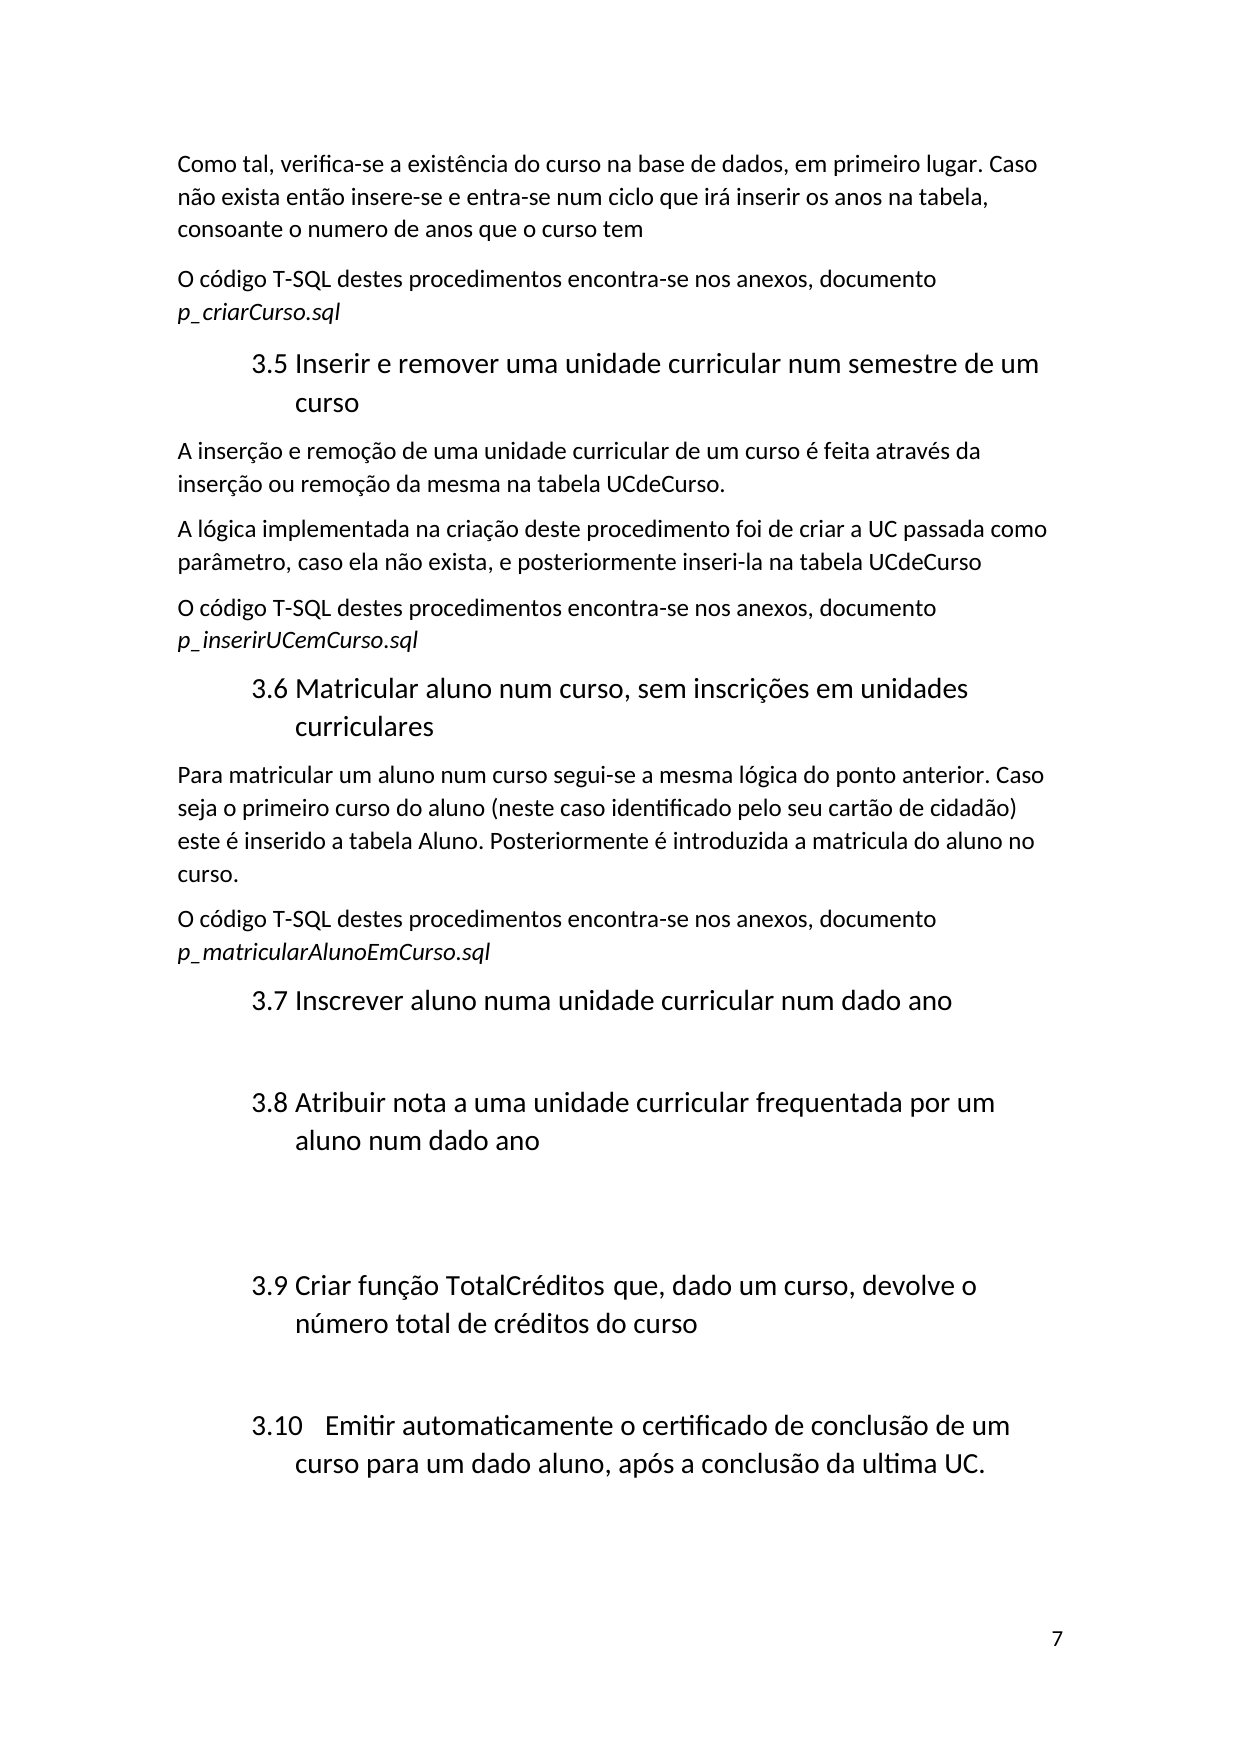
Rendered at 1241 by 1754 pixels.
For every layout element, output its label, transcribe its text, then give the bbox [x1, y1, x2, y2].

list Emitir automaticamente o certificado de conclusão de um curso para um dado aluno, após a conclusão da ultima UC. [251, 1407, 1063, 1481]
text Para matricular um aluno num curso segui-se a mesma lógica do ponto anterior. Caso seja o primeiro curso do aluno (neste caso identificado pelo seu cartão de cidadão) este é inserido a tabela Aluno. Posteriormente é introduzida a matricula do aluno no curso. [177, 759, 1063, 889]
text O código T-SQL destes procedimentos encontra-se nos anexos, documento p_matricularAlunoEmCurso.sql [177, 903, 1063, 967]
text A inserção e remoção de uma unidade curricular de um curso é feita através da inserção ou remoção da mesma na tabela UCdeCurso. [177, 435, 1063, 498]
text Como tal, verifica-se a existência do curso na base de dados, em primeiro lugar. Caso não exista então insere-se e entra-se num ciclo que irá inserir os anos na tabela, consoante o numero de anos que o curso tem [177, 148, 1063, 244]
list Criar função TotalCréditos que, dado um curso, devolve o número total de créditos do curso [251, 1267, 1063, 1341]
list Inscrever aluno numa unidade curricular num dado ano [251, 982, 1063, 1017]
text O código T-SQL destes procedimentos encontra-se nos anexos, documento p_inserirUCemCurso.sql [177, 592, 1063, 655]
list Inserir e remover uma unidade curricular num semestre de um curso [251, 346, 1063, 420]
list Atribuir nota a uma unidade curricular frequentada por um aluno num dado ano [251, 1084, 1063, 1158]
text O código T-SQL destes procedimentos encontra-se nos anexos, documento p_criarCurso.sql [177, 263, 1063, 327]
text A lógica implementada na criação deste procedimento foi de criar a UC passada como parâmetro, caso ela não exista, e posteriormente inseri-la na tabela UCdeCurso [177, 513, 1063, 577]
list Matricular aluno num curso, sem inscrições em unidades curriculares [251, 670, 1063, 744]
